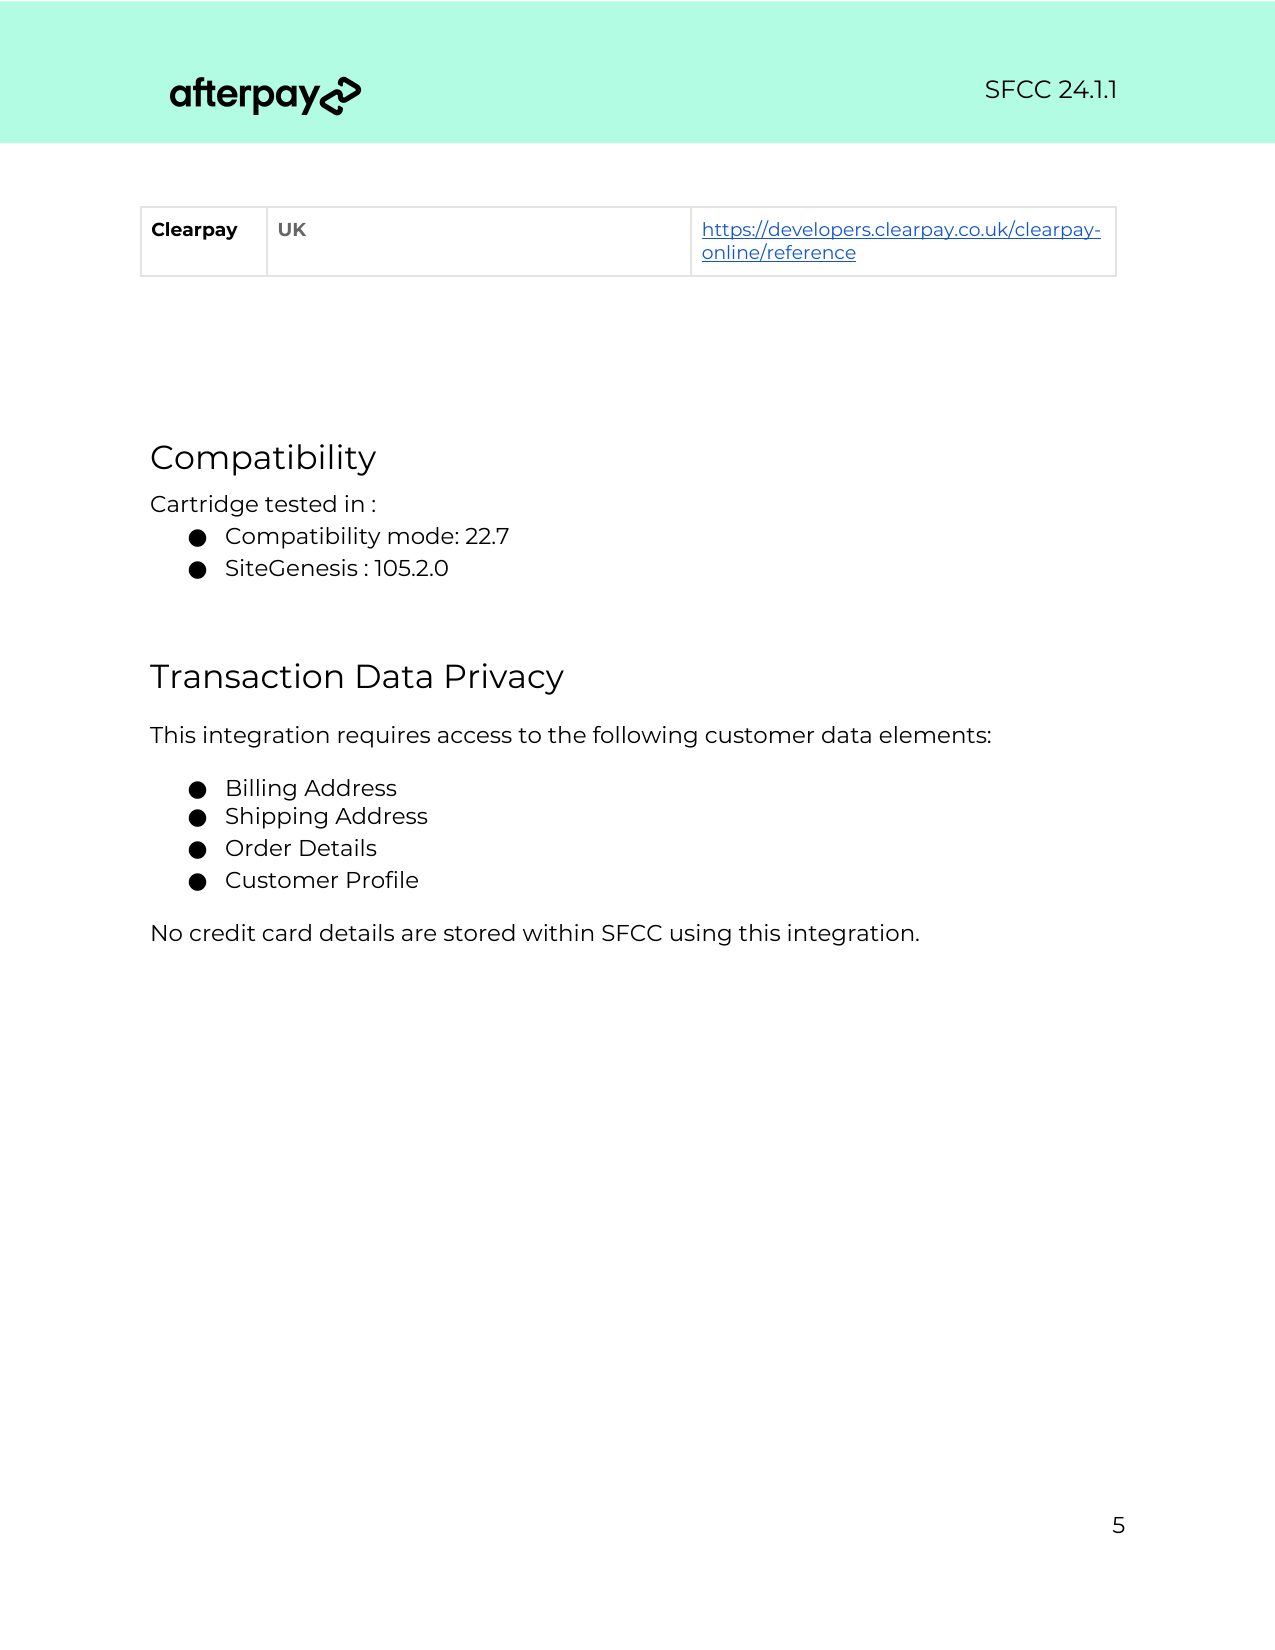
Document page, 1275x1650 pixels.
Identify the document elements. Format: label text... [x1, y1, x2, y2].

list Customer Profile [187, 867, 1125, 894]
table_cell https://developers.clearpay.co.uk/clearpay-online/reference [692, 208, 1115, 275]
text No credit card details are stored within SFCC using this integration. [150, 919, 1125, 947]
subtitle Transaction Data Privacy [150, 656, 1125, 697]
text This integration requires access to the following customer data elements: [150, 722, 1125, 749]
list SiteGenesis : 105.2.0 [187, 554, 1125, 582]
picture [134, 48, 397, 144]
list Compatibility mode: 22.7 [187, 522, 1125, 550]
text Cartridge tested in : [150, 490, 1125, 518]
subtitle Compatibility [150, 437, 1125, 478]
list Shipping Address [187, 802, 1125, 830]
table_cell Clearpay [142, 208, 266, 275]
list Billing Address [187, 774, 1125, 802]
list Order Details [187, 834, 1125, 862]
table_cell UK [268, 208, 690, 275]
